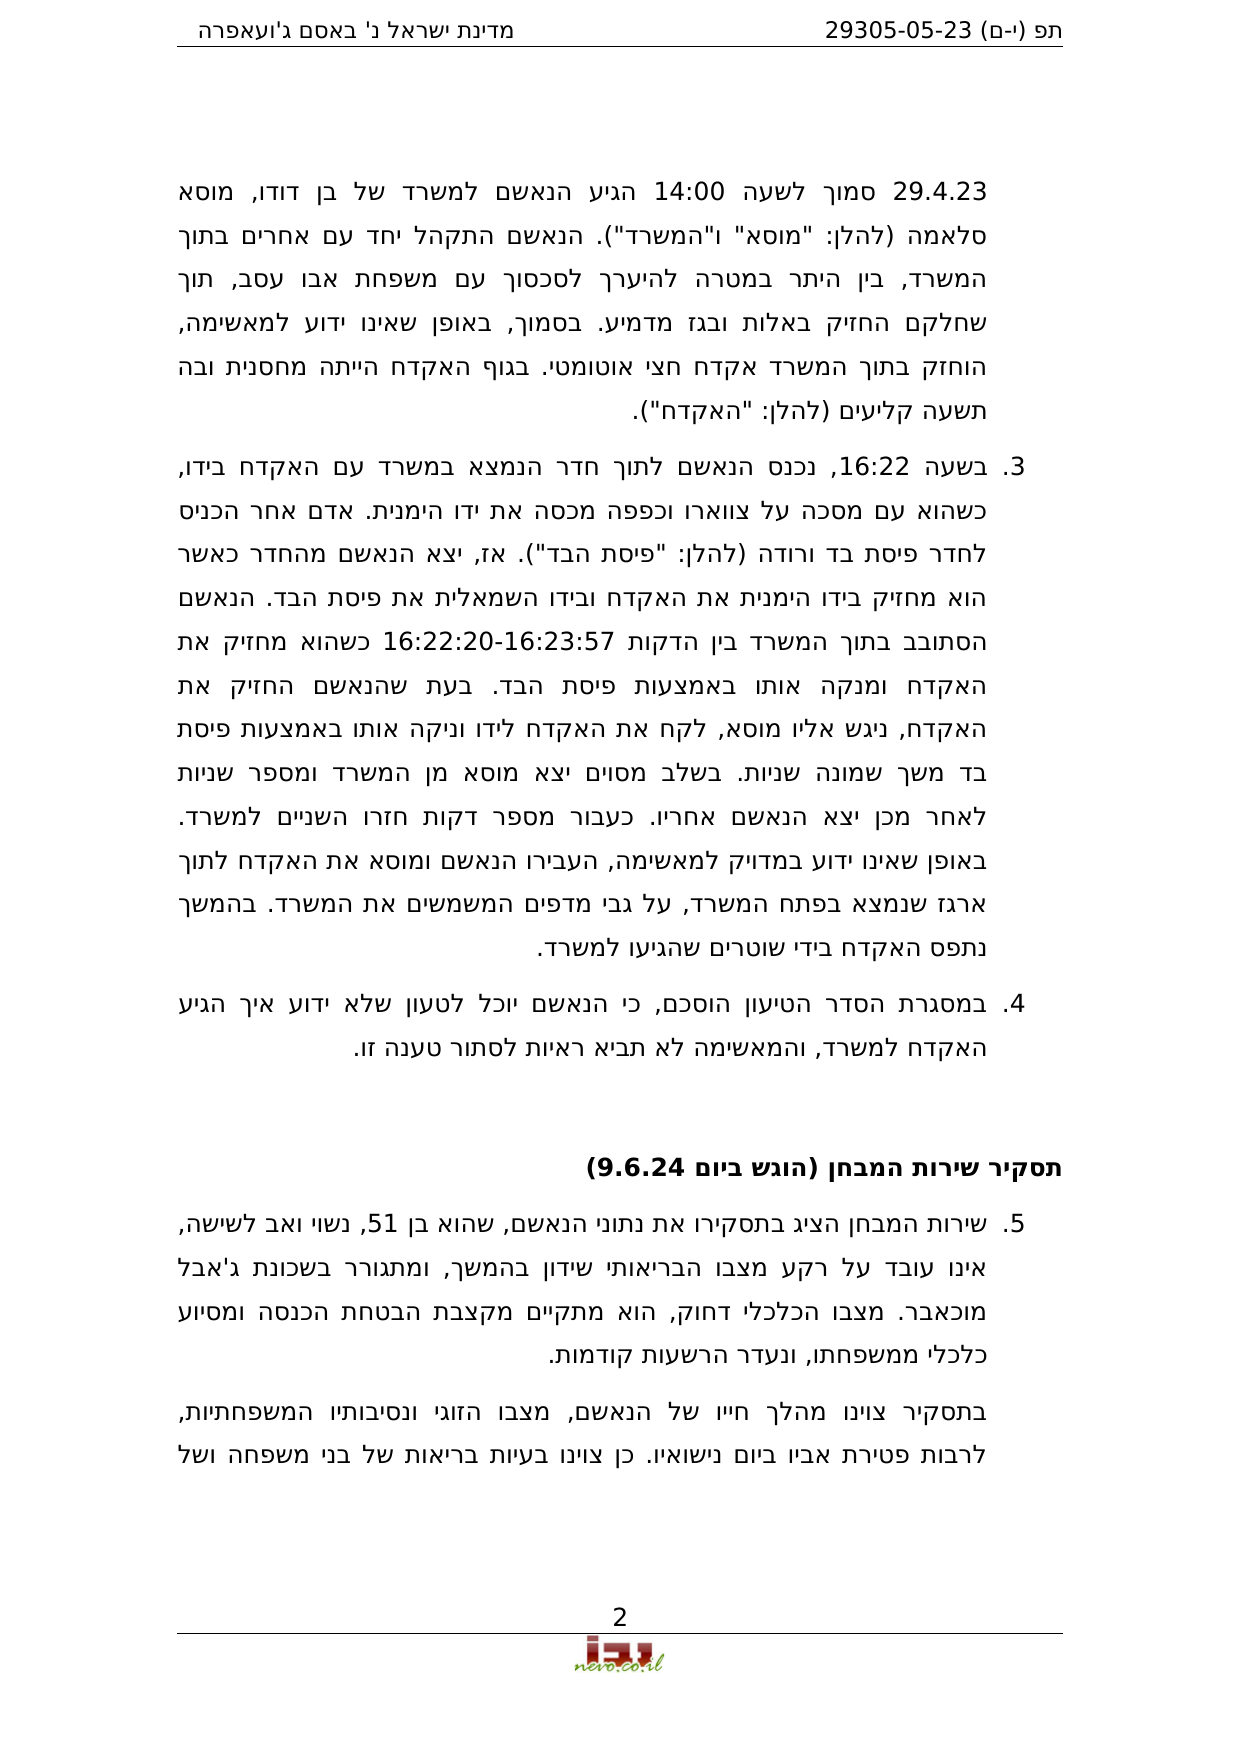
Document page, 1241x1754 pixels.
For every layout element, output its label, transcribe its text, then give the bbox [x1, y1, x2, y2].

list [177, 177, 1026, 425]
list בשעה 16:22, נכנס הנאשם לתוך חדר הנמצא במשרד עם האקדח בידו, כשהוא עם מסכה על צווארו וכפפה מכסה את ידו הימנית. אדם אחר הכניס לחדר פיסת בד ורודה (להלן: "פיסת הבד"). אז, יצא הנאשם מהחדר כאשר הוא מחזיק בידו הימנית את האקדח ובידו השמאלית את פיסת הבד. הנאשם הסתובב בתוך המשרד בין הדקות 16:22:20-16:23:57 כשהוא מחזיק את האקדח ומנקה אותו באמצעות פיסת הבד. בעת שהנאשם החזיק את האקדח, ניגש אליו מוסא, לקח את האקדח לידו וניקה אותו באמצעות פיסת בד משך שמונה שניות. בשלב מסוים יצא מוסא מן המשרד ומספר שניות לאחר מכן יצא הנאשם אחריו. כעבור מספר דקות חזרו השניים למשרד. באופן שאינו ידוע במדויק למאשימה, העבירו הנאשם ומוסא את האקדח לתוך ארגז שנמצא בפתח המשרד, על גבי מדפים המשמשים את המשרד. בהמשך נתפס האקדח בידי שוטרים שהגיעו למשרד. [177, 452, 1026, 963]
list שירות המבחן הציג בתסקירו את נתוני הנאשם, שהוא בן 51, נשוי ואב לשישה, אינו עובד על רקע מצבו הבריאותי שידון בהמשך, ומתגורר בשכונת ג'אבל מוכאבר. מצבו הכלכלי דחוק, הוא מתקיים מקצבת הבטחת הכנסה ומסיוע כלכלי ממשפחתו, ונעדר הרשעות קודמות. [177, 1209, 1026, 1370]
list במסגרת הסדר הטיעון הוסכם, כי הנאשם יוכל לטעון שלא ידוע איך הגיע האקדח למשרד, והמאשימה לא תביא ראיות לסתור טענה זו. [177, 990, 1026, 1063]
picture [574, 1635, 666, 1673]
text תסקיר שירות המבחן (הוגש ביום 9.6.24) [177, 1153, 1063, 1182]
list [177, 1397, 988, 1470]
